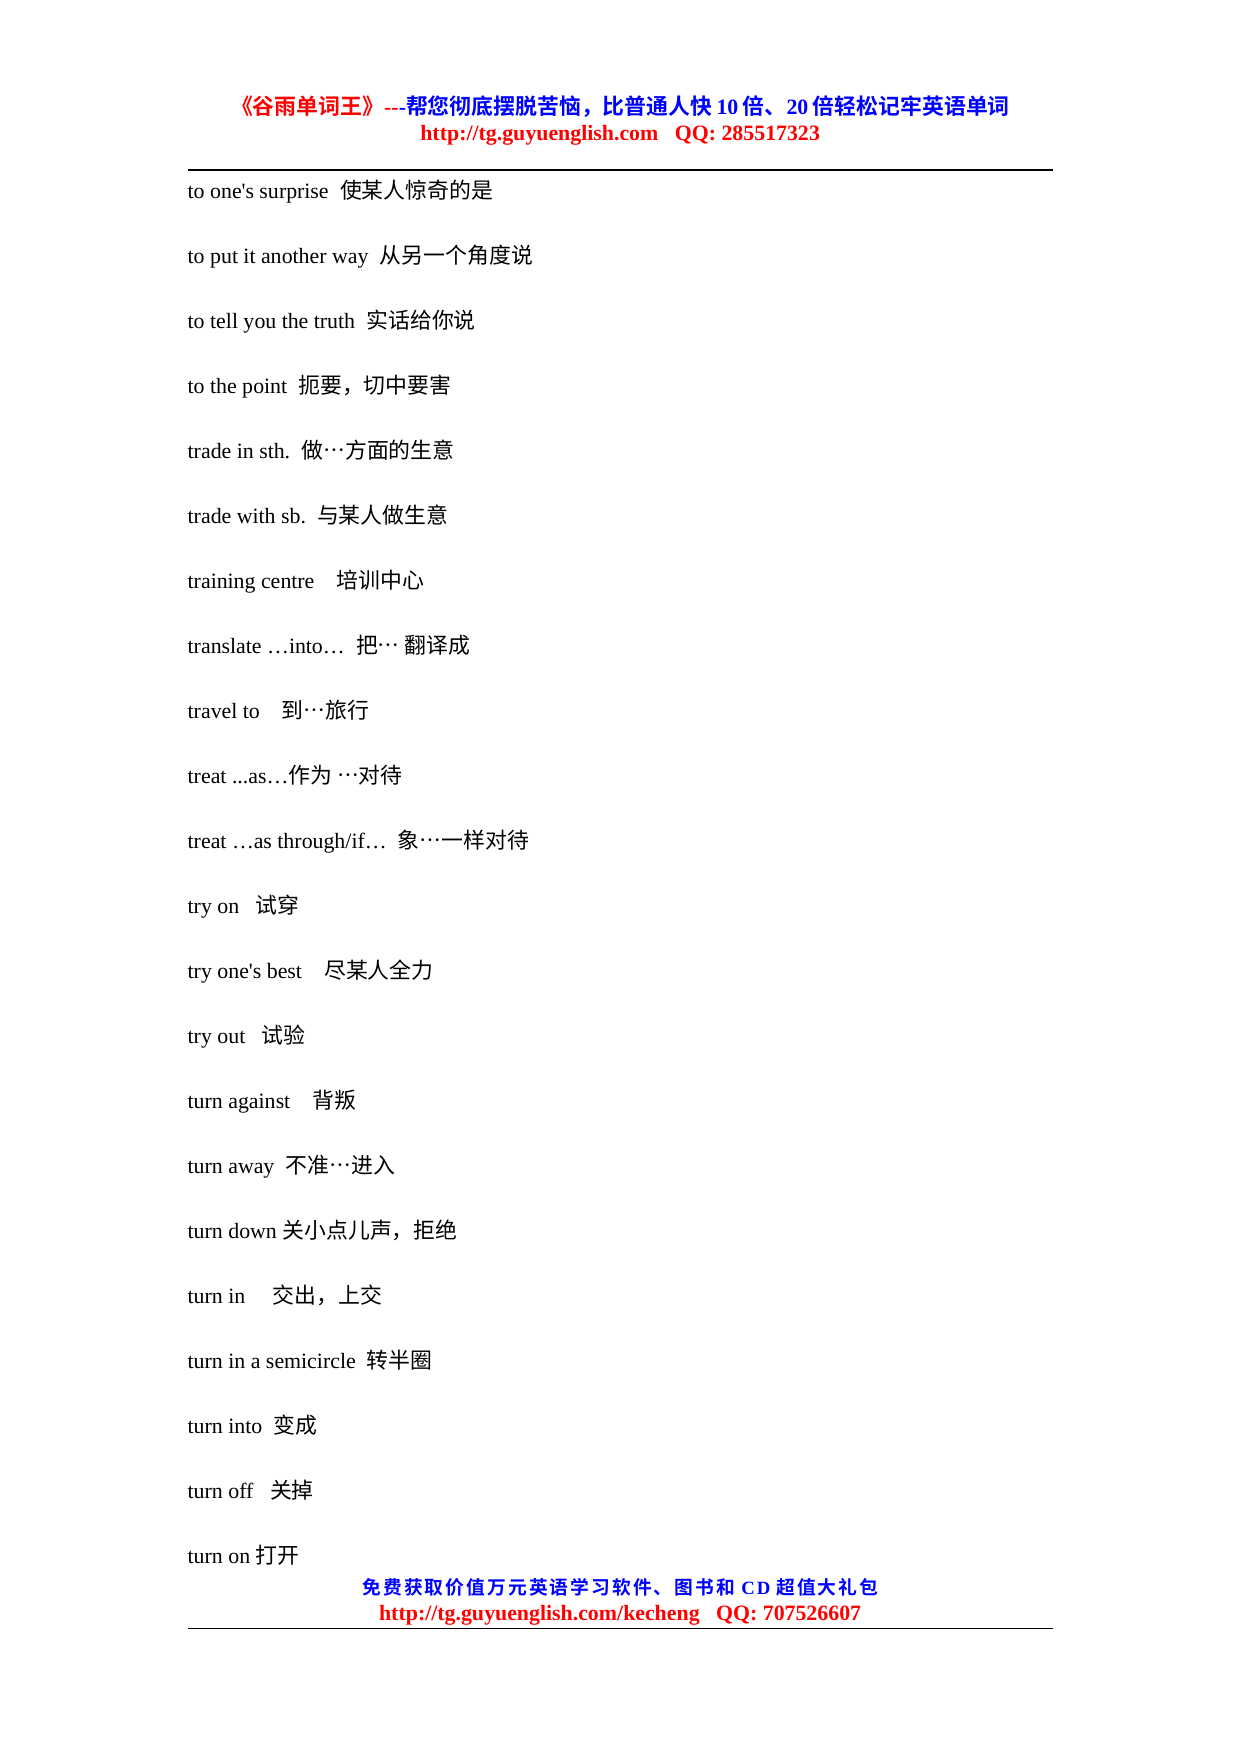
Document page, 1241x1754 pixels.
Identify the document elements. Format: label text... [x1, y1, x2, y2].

text try out 试验 [187, 1018, 1053, 1051]
text turn on 打开 [187, 1538, 1053, 1571]
text trade in sth. 做…方面的生意 [187, 433, 1053, 466]
text translate …into… 把… 翻译成 [187, 628, 1053, 661]
text to put it another way 从另一个角度说 [187, 238, 1053, 271]
text to tell you the truth 实话给你说 [187, 303, 1053, 336]
text turn off 关掉 [187, 1473, 1053, 1506]
text to the point 扼要，切中要害 [187, 368, 1053, 401]
text to one's surprise 使某人惊奇的是 [187, 173, 1053, 206]
text try one's best 尽某人全力 [187, 953, 1053, 986]
text turn against 背叛 [187, 1083, 1053, 1116]
text treat …as through/if… 象…一样对待 [187, 823, 1053, 856]
text try on 试穿 [187, 888, 1053, 921]
text travel to 到…旅行 [187, 693, 1053, 726]
text training centre 培训中心 [187, 563, 1053, 596]
text turn in a semicircle 转半圈 [187, 1343, 1053, 1376]
text turn away 不准…进入 [187, 1148, 1053, 1181]
text turn down 关小点儿声，拒绝 [187, 1213, 1053, 1246]
text turn into 变成 [187, 1408, 1053, 1441]
text trade with sb. 与某人做生意 [187, 498, 1053, 531]
text turn in 交出，上交 [187, 1278, 1053, 1311]
text treat ...as…作为 …对待 [187, 758, 1053, 791]
